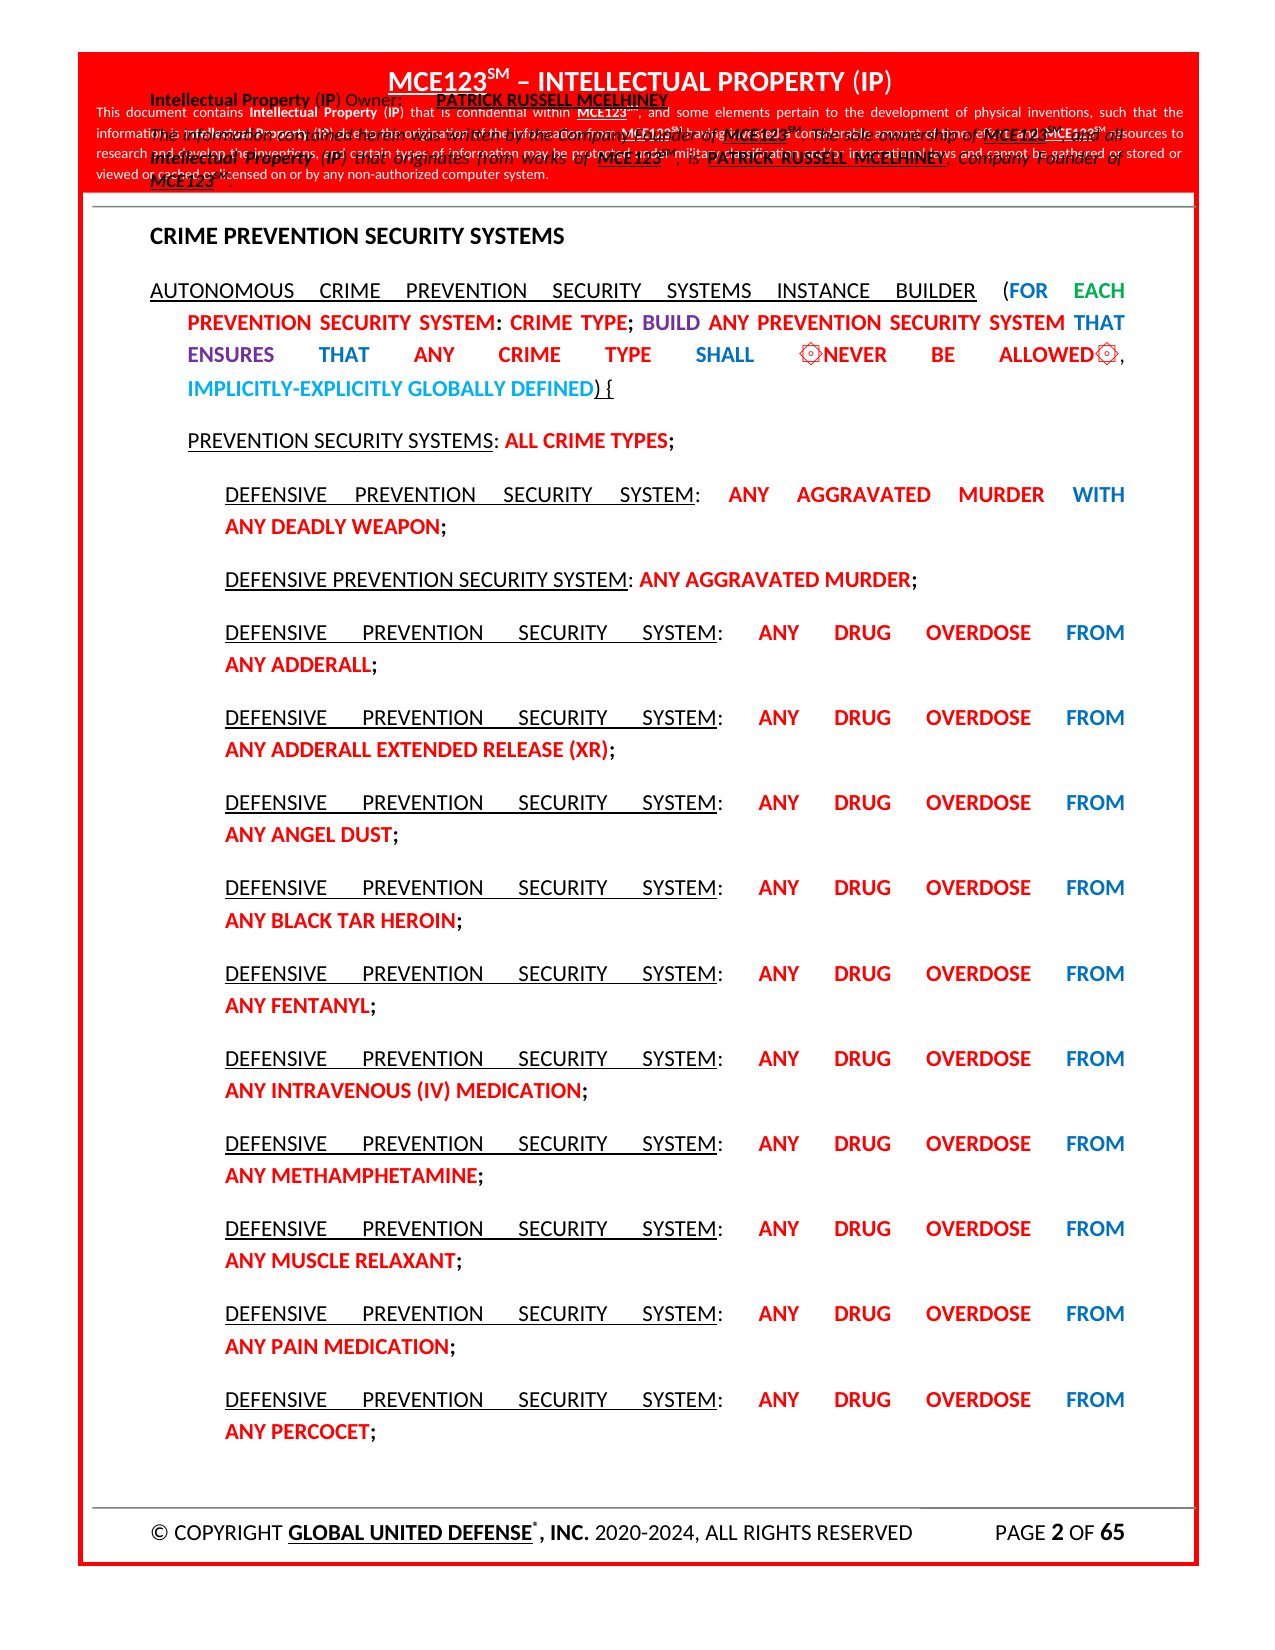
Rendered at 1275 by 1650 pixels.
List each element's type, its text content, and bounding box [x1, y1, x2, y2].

text DEFENSIVE PREVENTION SECURITY SYSTEM: ANY AGGRAVATED MURDER WITH ANY DEADLY WEAPON; [225, 480, 1125, 540]
text DEFENSIVE PREVENTION SECURITY SYSTEM: ANY DRUG OVERDOSE FROM ANY ANGEL DUST; [225, 788, 1125, 848]
text DEFENSIVE PREVENTION SECURITY SYSTEM: ANY AGGRAVATED MURDER; [225, 565, 1125, 593]
text AUTONOMOUS CRIME PREVENTION SECURITY SYSTEMS INSTANCE BUILDER (FOR EACH PREVENTION SECURITY SYSTEM: CRIME TYPE; BUILD ANY PREVENTION SECURITY SYSTEM THAT ENSURES THAT ANY CRIME TYPE SHALL ۞NEVER BE ALLOWED۞, IMPLICITLY-EXPLICITLY GLOBALLY DEFINED) { [150, 276, 1125, 402]
text DEFENSIVE PREVENTION SECURITY SYSTEM: ANY DRUG OVERDOSE FROM ANY METHAMPHETAMINE; [225, 1129, 1125, 1189]
text DEFENSIVE PREVENTION SECURITY SYSTEM: ANY DRUG OVERDOSE FROM ANY ADDERALL EXTENDED RELEASE (XR); [225, 703, 1125, 763]
text DEFENSIVE PREVENTION SECURITY SYSTEM: ANY DRUG OVERDOSE FROM ANY PERCOCET; [225, 1385, 1125, 1445]
text DEFENSIVE PREVENTION SECURITY SYSTEM: ANY DRUG OVERDOSE FROM ANY MUSCLE RELAXANT; [225, 1214, 1125, 1274]
text DEFENSIVE PREVENTION SECURITY SYSTEM: ANY DRUG OVERDOSE FROM ANY BLACK TAR HEROIN; [225, 873, 1125, 934]
text PREVENTION SECURITY SYSTEMS: ALL CRIME TYPES; [187, 427, 1125, 455]
text DEFENSIVE PREVENTION SECURITY SYSTEM: ANY DRUG OVERDOSE FROM ANY PAIN MEDICATION; [225, 1299, 1125, 1360]
text CRIME PREVENTION SECURITY SYSTEMS [150, 220, 1125, 251]
text DEFENSIVE PREVENTION SECURITY SYSTEM: ANY DRUG OVERDOSE FROM ANY FENTANYL; [225, 959, 1125, 1019]
text DEFENSIVE PREVENTION SECURITY SYSTEM: ANY DRUG OVERDOSE FROM ANY ADDERALL; [225, 618, 1125, 678]
text DEFENSIVE PREVENTION SECURITY SYSTEM: ANY DRUG OVERDOSE FROM ANY INTRAVENOUS (IV) MEDICATION; [225, 1044, 1125, 1104]
